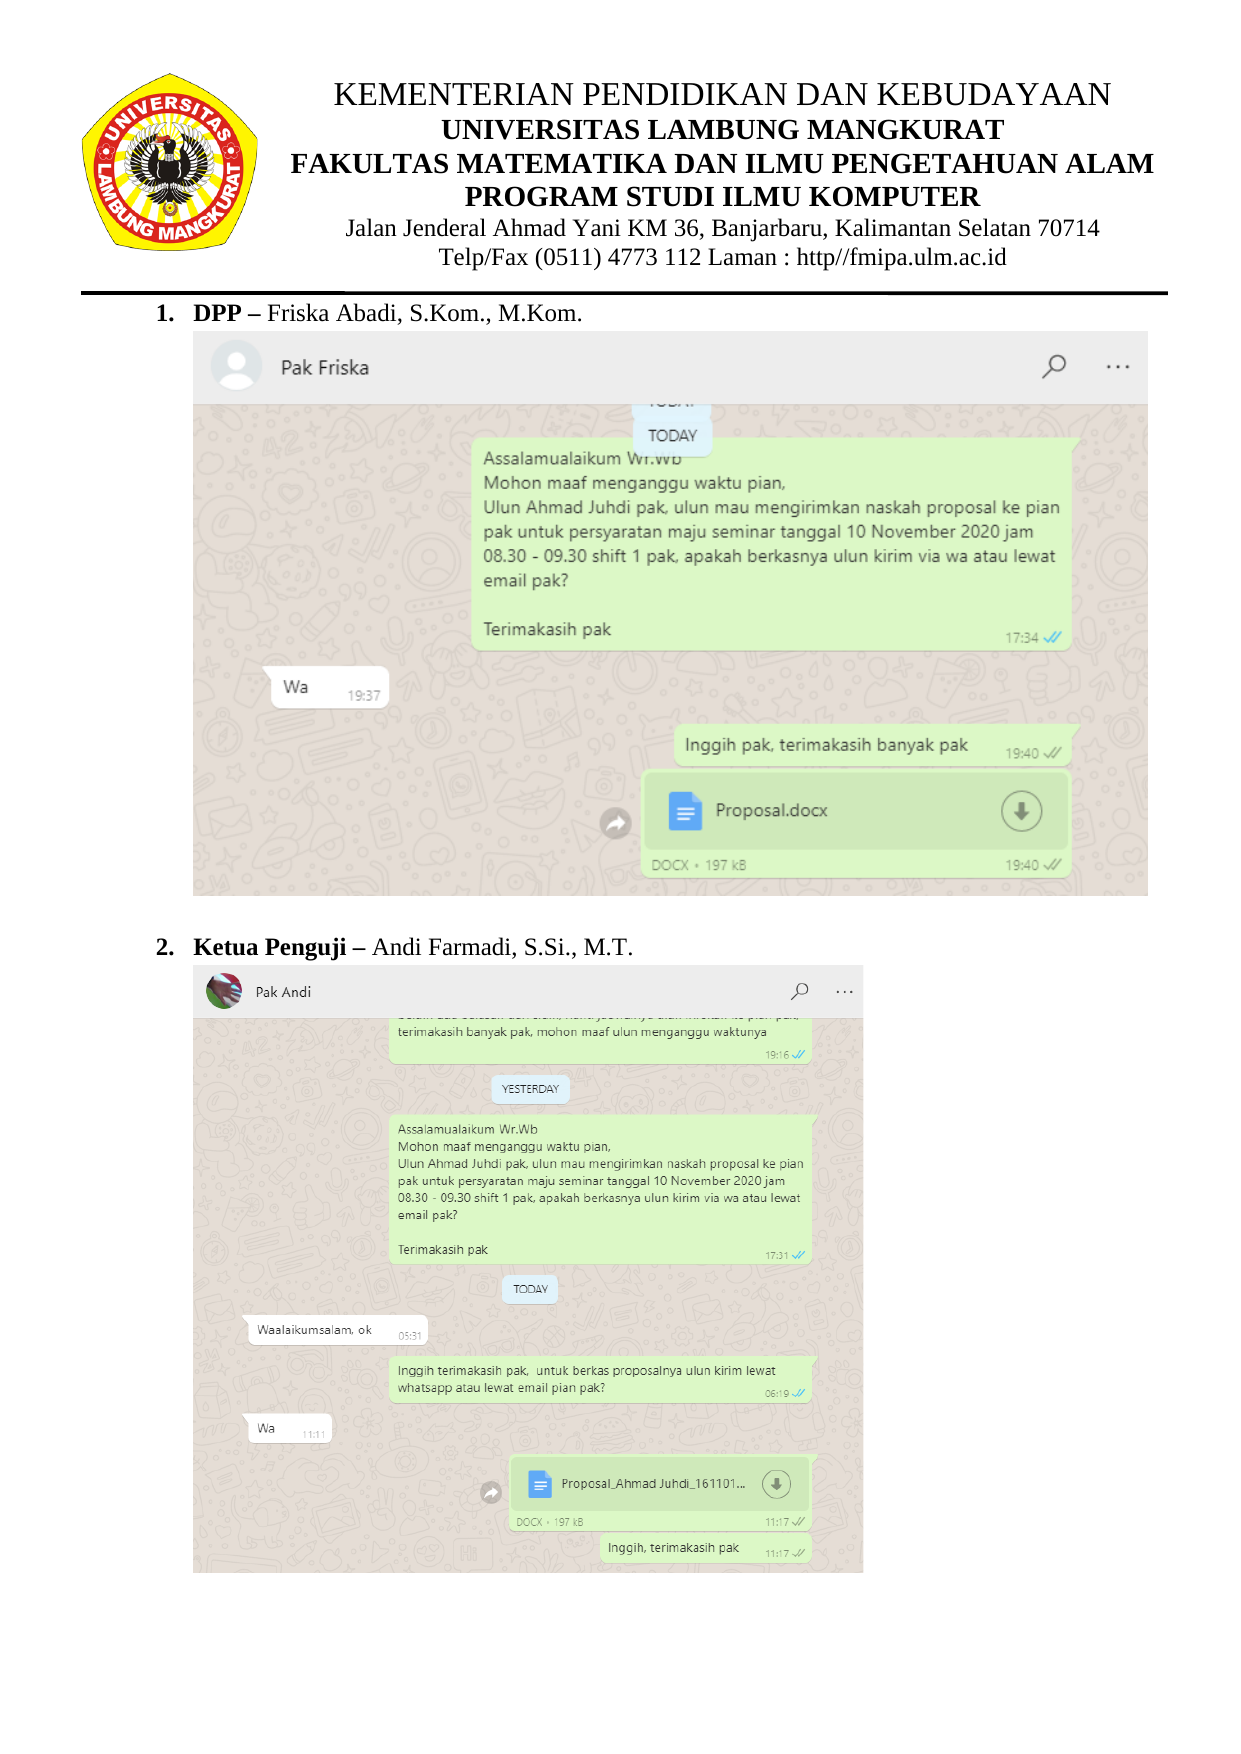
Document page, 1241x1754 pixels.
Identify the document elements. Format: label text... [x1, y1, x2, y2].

list DPP – Friska Abadi, S.Kom., M.Kom. [156, 298, 1122, 327]
picture [193, 965, 864, 1573]
list Ketua Penguji – Andi Farmadi, S.Si., M.T. [156, 932, 1122, 961]
picture [81, 73, 258, 251]
picture [193, 331, 1148, 896]
